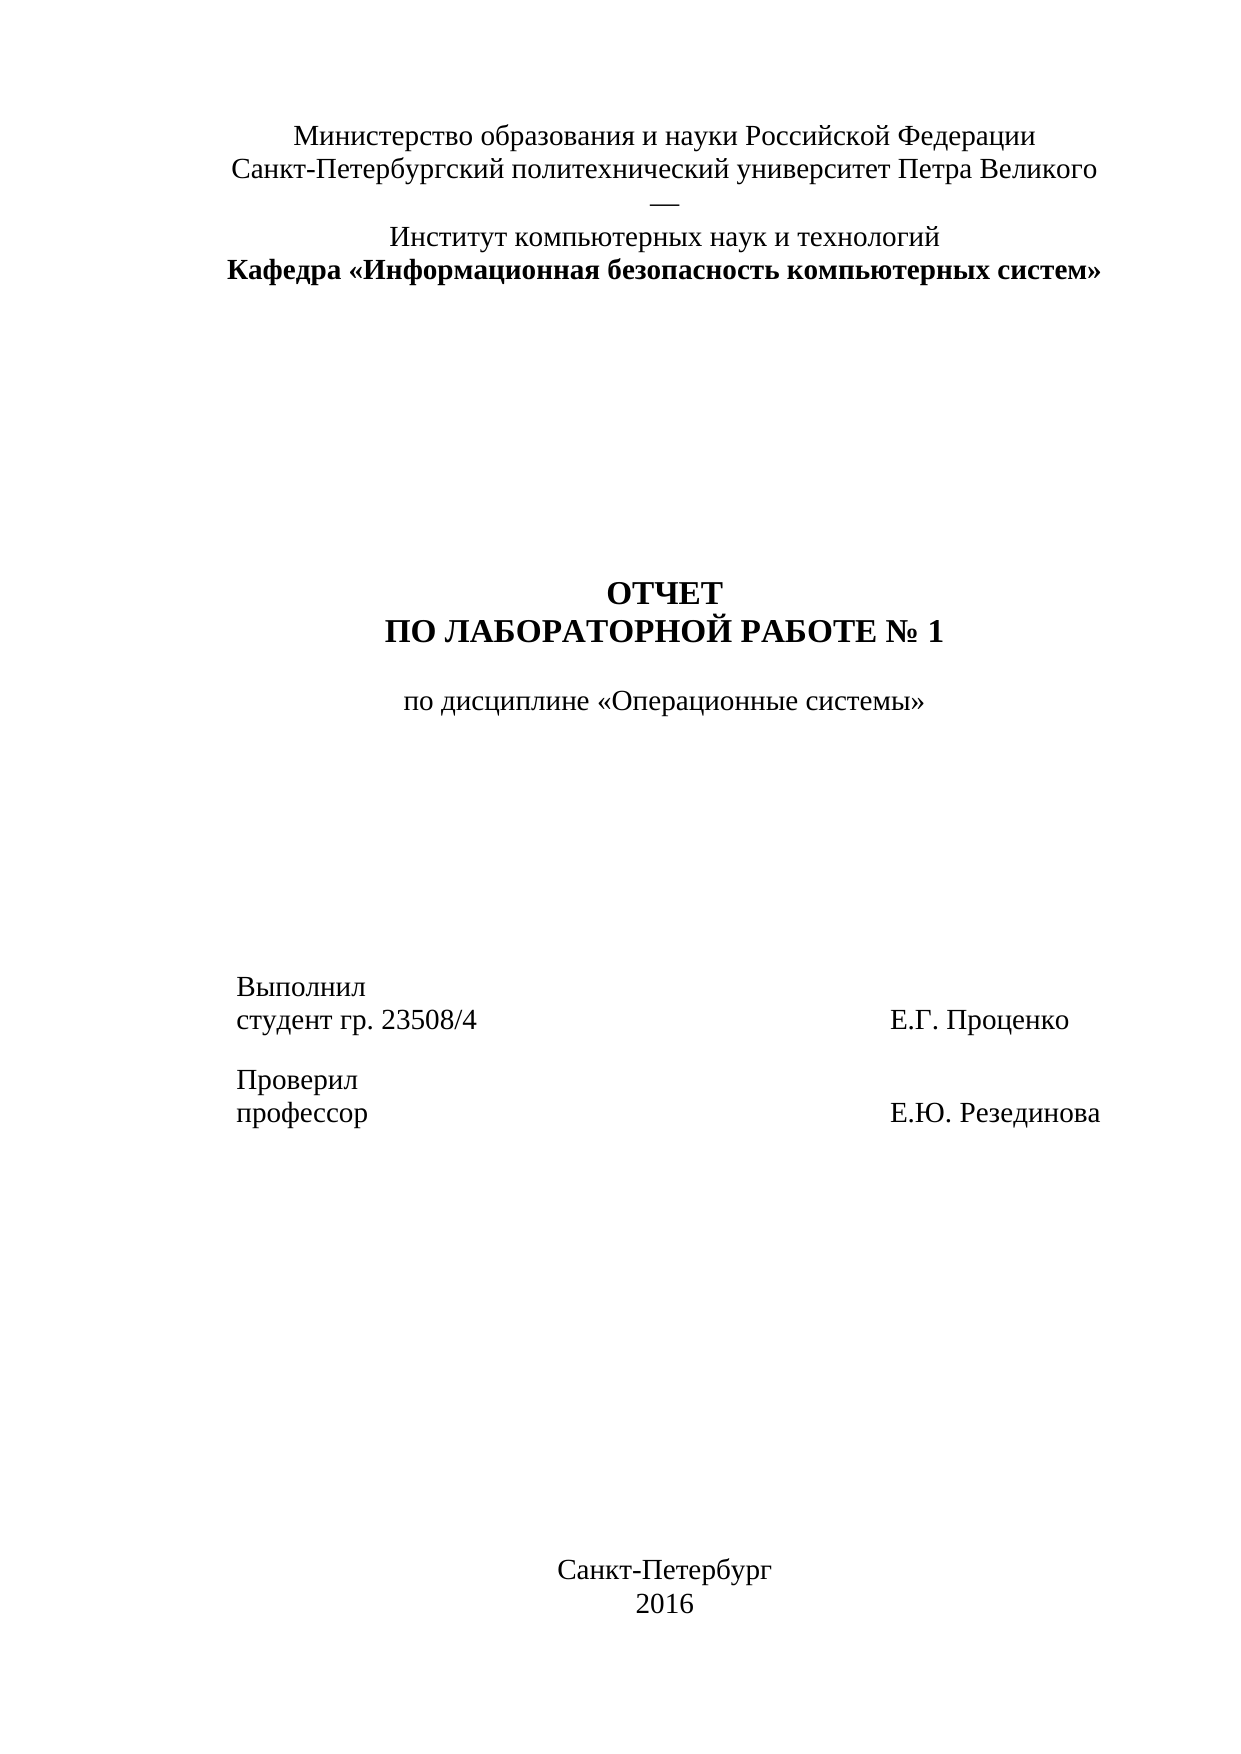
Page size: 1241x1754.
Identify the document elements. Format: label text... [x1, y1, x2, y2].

list Санкт-Петербургский политехнический университет Петра Великого [177, 152, 1152, 185]
list Кафедра «Информационная безопасность компьютерных систем» [177, 252, 1152, 286]
text по лабораторной работе № 1 [177, 612, 1152, 650]
list Санкт-Петербург [177, 1552, 1152, 1586]
list Выполнил [236, 969, 1152, 1002]
list — [177, 185, 1152, 219]
list Проверил [236, 1062, 1152, 1096]
text ОТЧЕТ [177, 573, 1152, 612]
list по дисциплине «Операционные системы» [177, 683, 1152, 717]
list студент гр. 23508/4 Е.Г. Проценко [236, 1002, 1152, 1036]
list Институт компьютерных наук и технологий [177, 219, 1152, 252]
list Министерство образования и науки Российской Федерации [177, 118, 1152, 152]
list 2016 [177, 1586, 1152, 1619]
list профессор Е.Ю. Резединова [236, 1096, 1152, 1129]
